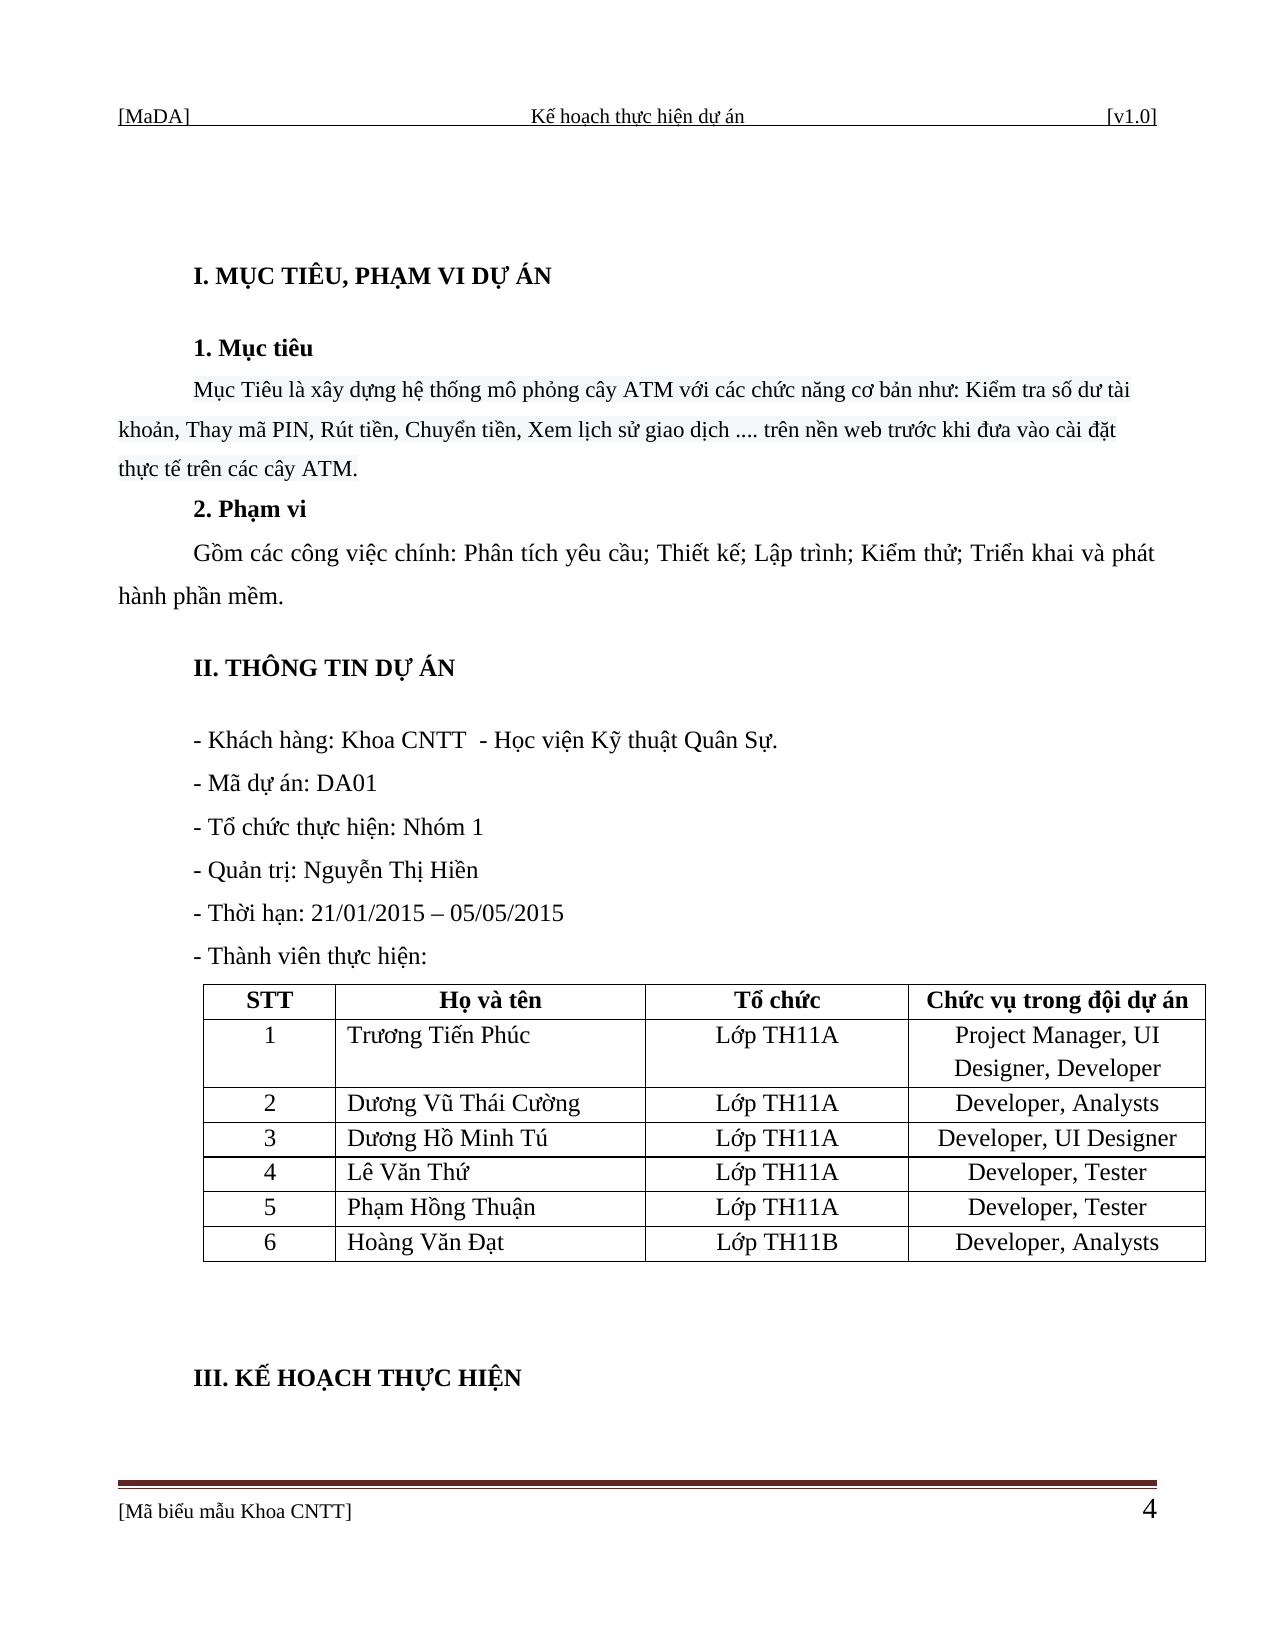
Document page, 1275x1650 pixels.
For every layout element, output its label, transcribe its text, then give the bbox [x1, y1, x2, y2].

text - Khách hàng: Khoa CNTT - Học viện Kỹ thuật Quân Sự. [118, 725, 1157, 754]
table_cell Developer, Tester [909, 1192, 1205, 1226]
text - Thời hạn: 21/01/2015 – 05/05/2015 [118, 898, 1157, 927]
table_cell Lớp TH11A [646, 1088, 908, 1122]
table_cell Developer, Tester [909, 1158, 1205, 1191]
text 2. Phạm vi [118, 494, 1157, 523]
table_header Tổ chức [646, 985, 908, 1019]
table_header Họ và tên [336, 985, 645, 1019]
text Gồm các công việc chính: Phân tích yêu cầu; Thiết kế; Lập trình; Kiểm thử; Triển khai và phát hành phần mềm. [118, 538, 1157, 609]
table_cell Lớp TH11A [646, 1123, 908, 1156]
table_cell Developer, Analysts [909, 1088, 1205, 1122]
table_cell 2 [204, 1088, 335, 1122]
table_cell Developer, UI Designer [909, 1123, 1205, 1156]
text II. THÔNG TIN DỰ ÁN [118, 653, 1157, 682]
table_cell 1 [204, 1020, 335, 1087]
table_cell Hoàng Văn Đạt [336, 1227, 645, 1261]
text - Quản trị: Nguyễn Thị Hiền [118, 855, 1157, 883]
table_cell 3 [204, 1123, 335, 1156]
table_cell Lê Văn Thứ [336, 1158, 645, 1191]
table_cell Project Manager, UI Designer, Developer [909, 1020, 1205, 1087]
table_header STT [204, 985, 335, 1019]
text - Thành viên thực hiện: [118, 941, 1157, 970]
table_cell 6 [204, 1227, 335, 1261]
table_cell Lớp TH11A [646, 1158, 908, 1191]
text - Tổ chức thực hiện: Nhóm 1 [118, 812, 1157, 840]
text Mục Tiêu là xây dựng hệ thống mô phỏng cây ATM với các chức năng cơ bản như: Kiểm tra số dư tài khoản, Thay mã PIN, Rút tiền, Chuyển tiền, Xem lịch sử giao dịch .... trên nền web trước khi đưa vào cài đặt thực tế trên các cây ATM. [118, 376, 1157, 481]
text I. MỤC TIÊU, PHẠM VI DỰ ÁN [118, 261, 1157, 289]
table_cell Lớp TH11B [646, 1227, 908, 1261]
table_cell 4 [204, 1158, 335, 1191]
table_cell Lớp TH11A [646, 1020, 908, 1087]
text 1. Mục tiêu [118, 333, 1157, 362]
table_cell Dương Vũ Thái Cường [336, 1088, 645, 1122]
text III. KẾ HOẠCH THỰC HIỆN [118, 1363, 1157, 1392]
table_cell 5 [204, 1192, 335, 1226]
table_cell Lớp TH11A [646, 1192, 908, 1226]
text - Mã dự án: DA01 [118, 768, 1157, 797]
table_cell Dương Hồ Minh Tú [336, 1123, 645, 1156]
table_cell Phạm Hồng Thuận [336, 1192, 645, 1226]
table_header Chức vụ trong đội dự án [909, 985, 1205, 1019]
table_cell Developer, Analysts [909, 1227, 1205, 1261]
table_cell Trương Tiến Phúc [336, 1020, 645, 1087]
